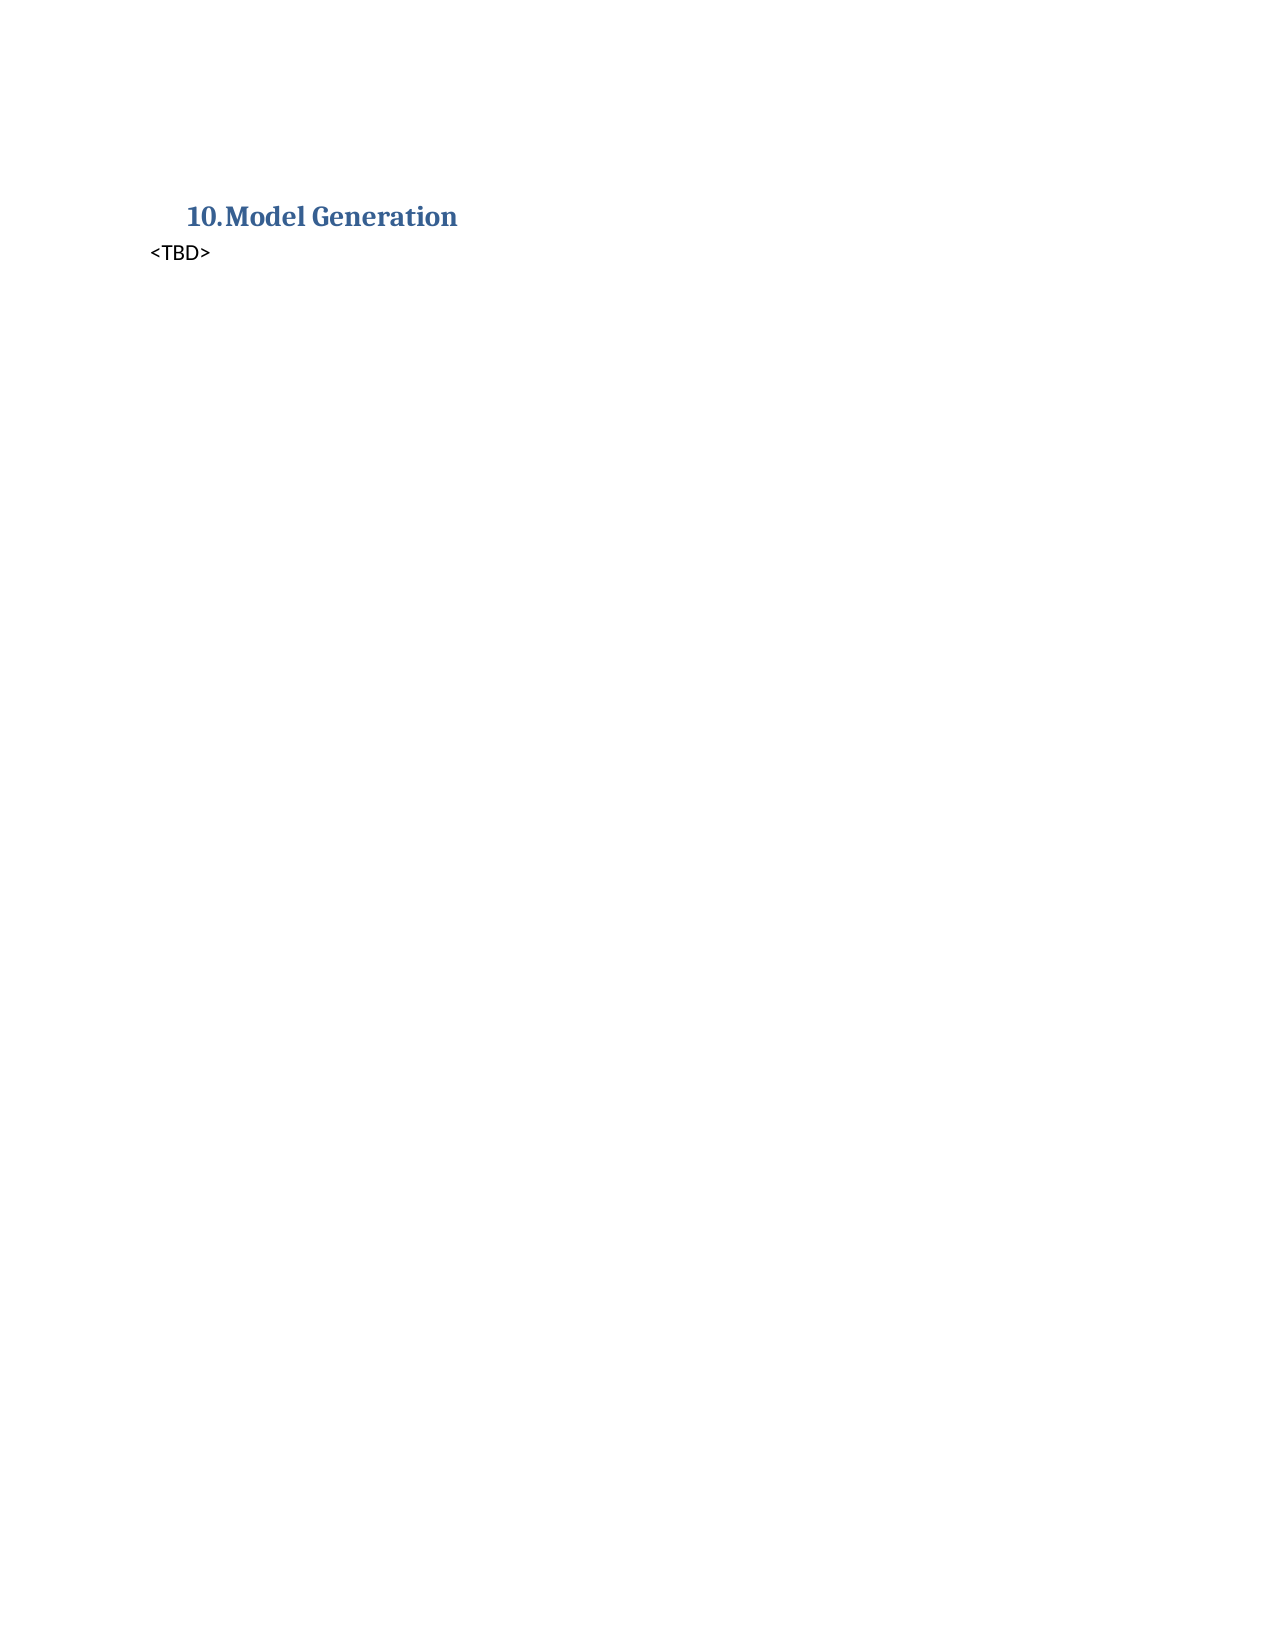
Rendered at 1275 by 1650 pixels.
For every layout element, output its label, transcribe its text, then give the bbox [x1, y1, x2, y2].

subtitle Model Generation [187, 200, 1125, 233]
text <TBD> [150, 238, 1125, 267]
